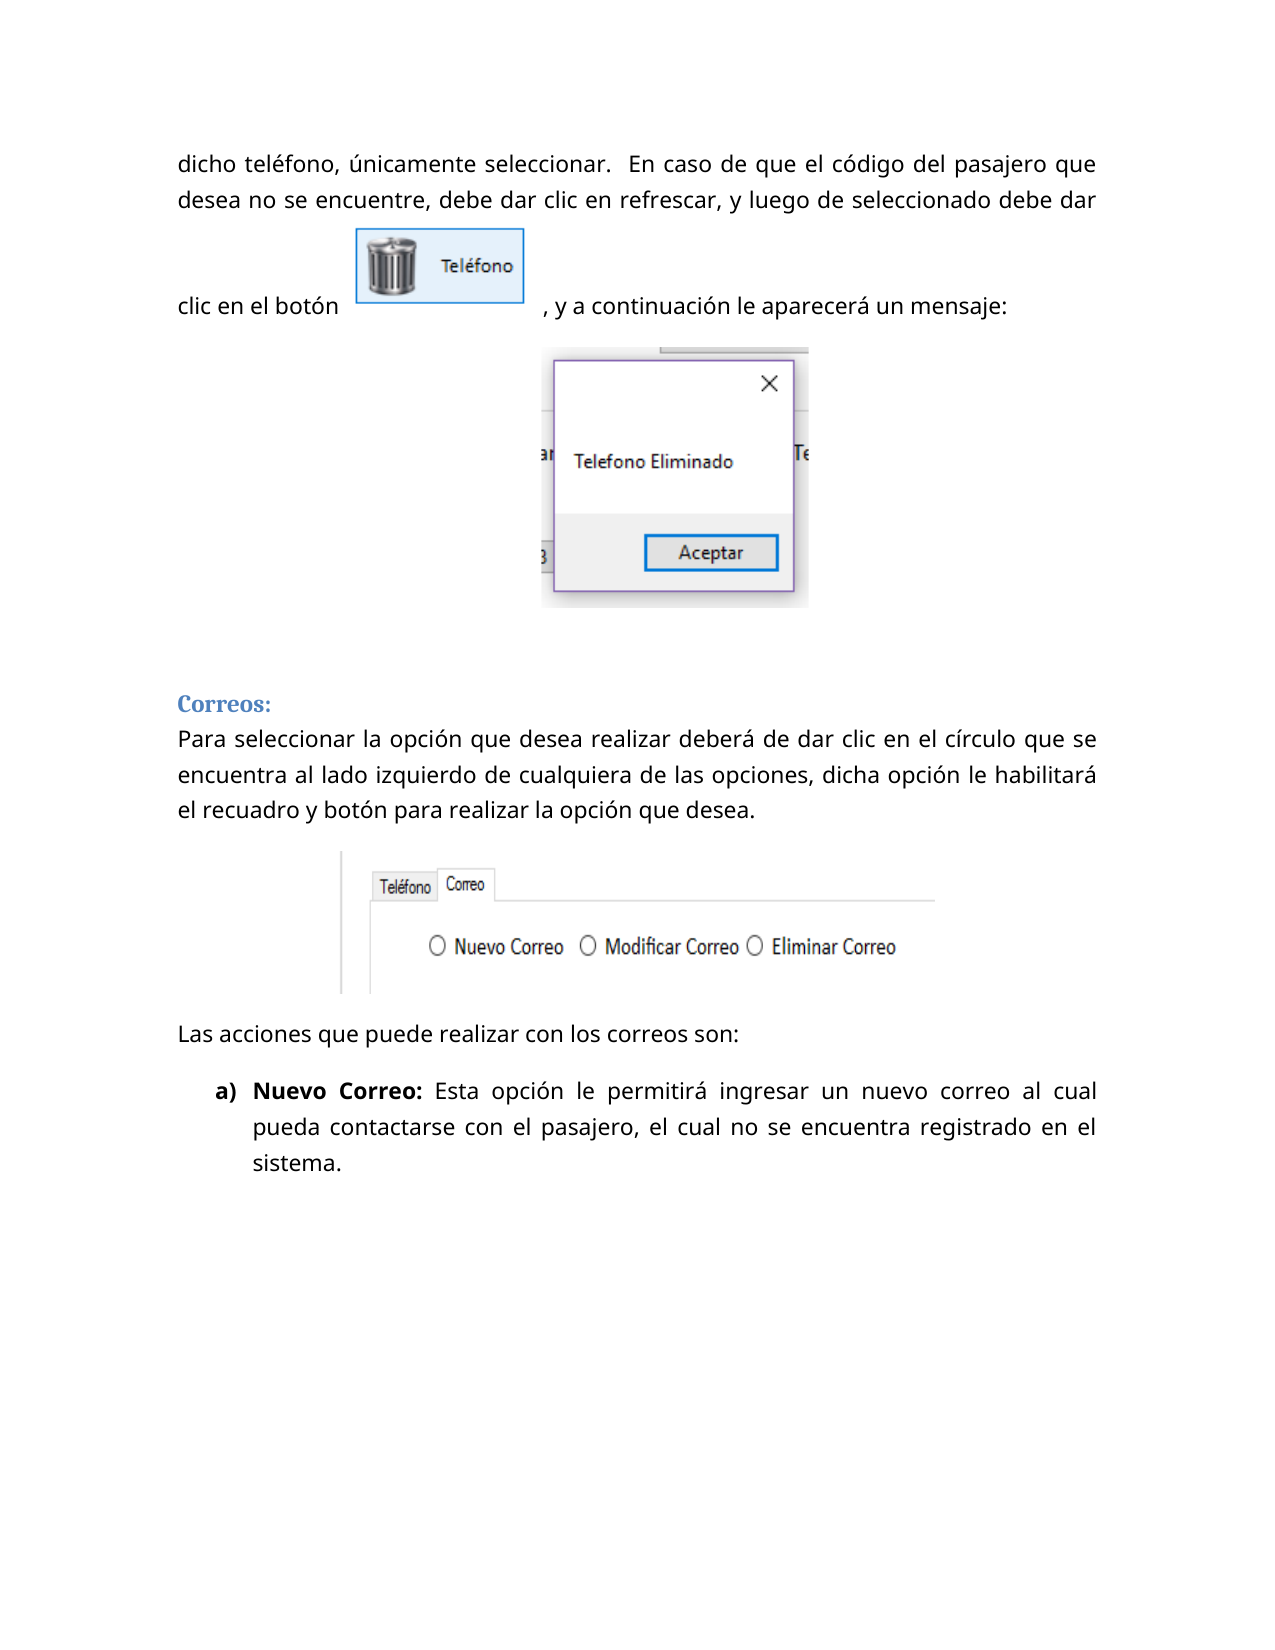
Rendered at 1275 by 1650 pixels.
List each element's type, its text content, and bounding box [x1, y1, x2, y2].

picture [345, 219, 537, 315]
subtitle Correos: [177, 689, 1098, 718]
text Para seleccionar la opción que desea realizar deberá de dar clic en el círculo que se encuentra al lado izquierdo de cualquiera de las opciones, dicha opción le habilitará el recuadro y botón para realizar la opción que desea. [177, 723, 1098, 826]
list Nuevo Correo: Esta opción le permitirá ingresar un nuevo correo al cual pueda contactarse con el pasajero, el cual no se encuentra registrado en el sistema. [215, 1075, 1098, 1178]
picture [339, 851, 935, 994]
picture [541, 347, 809, 608]
text Las acciones que puede realizar con los correos son: [177, 1018, 1098, 1050]
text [177, 148, 1098, 321]
